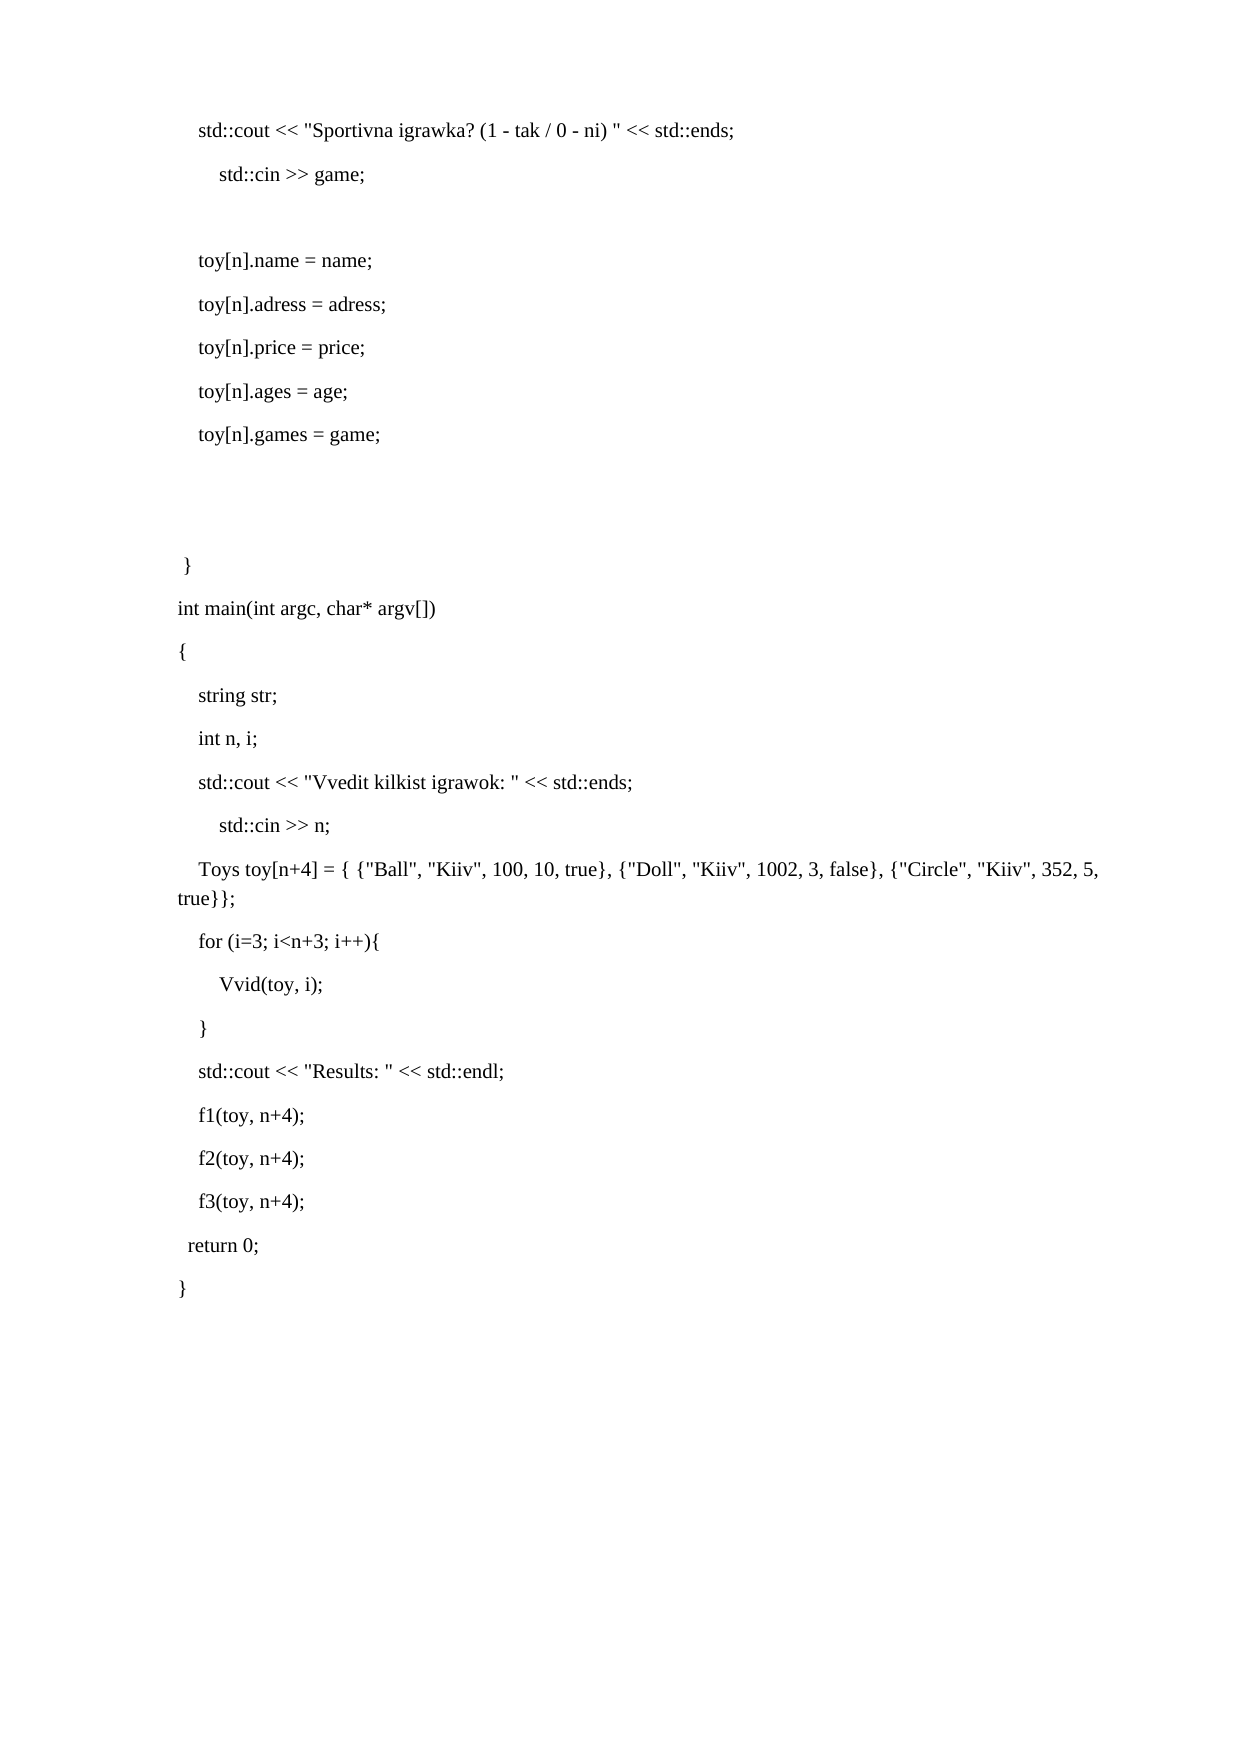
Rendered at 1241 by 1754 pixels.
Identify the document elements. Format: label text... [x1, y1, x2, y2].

text f1(toy, n+4); [177, 1103, 1152, 1127]
text } [177, 1016, 1152, 1040]
text Vvid(toy, i); [177, 972, 1152, 996]
text } [177, 1276, 1152, 1300]
text int main(int argc, char* argv[]) [177, 596, 1152, 620]
text toy[n].name = name; [177, 248, 1152, 272]
text string str; [177, 683, 1152, 707]
text } [177, 552, 1152, 577]
text toy[n].ages = age; [177, 379, 1152, 403]
text Toys toy[n+4] = { {"Ball", "Kiiv", 100, 10, true}, {"Doll", "Kiiv", 1002, 3, false}, {"Circle", "Kiiv", 352, 5, true}}; [177, 857, 1152, 909]
text std::cout << "Vvedit kilkist igrawok: " << std::ends; [177, 770, 1152, 794]
text toy[n].games = game; [177, 422, 1152, 446]
text std::cout << "Results: " << std::endl; [177, 1059, 1152, 1083]
text std::cin >> game; [177, 162, 1152, 186]
text toy[n].adress = adress; [177, 292, 1152, 316]
text return 0; [177, 1233, 1152, 1257]
text std::cout << "Sportivna igrawka? (1 - tak / 0 - ni) " << std::ends; [177, 118, 1152, 142]
text f3(toy, n+4); [177, 1189, 1152, 1213]
text toy[n].price = price; [177, 335, 1152, 359]
text std::cin >> n; [177, 813, 1152, 837]
text f2(toy, n+4); [177, 1146, 1152, 1170]
text { [177, 639, 1152, 663]
text int n, i; [177, 726, 1152, 750]
text for (i=3; i<n+3; i++){ [177, 929, 1152, 953]
